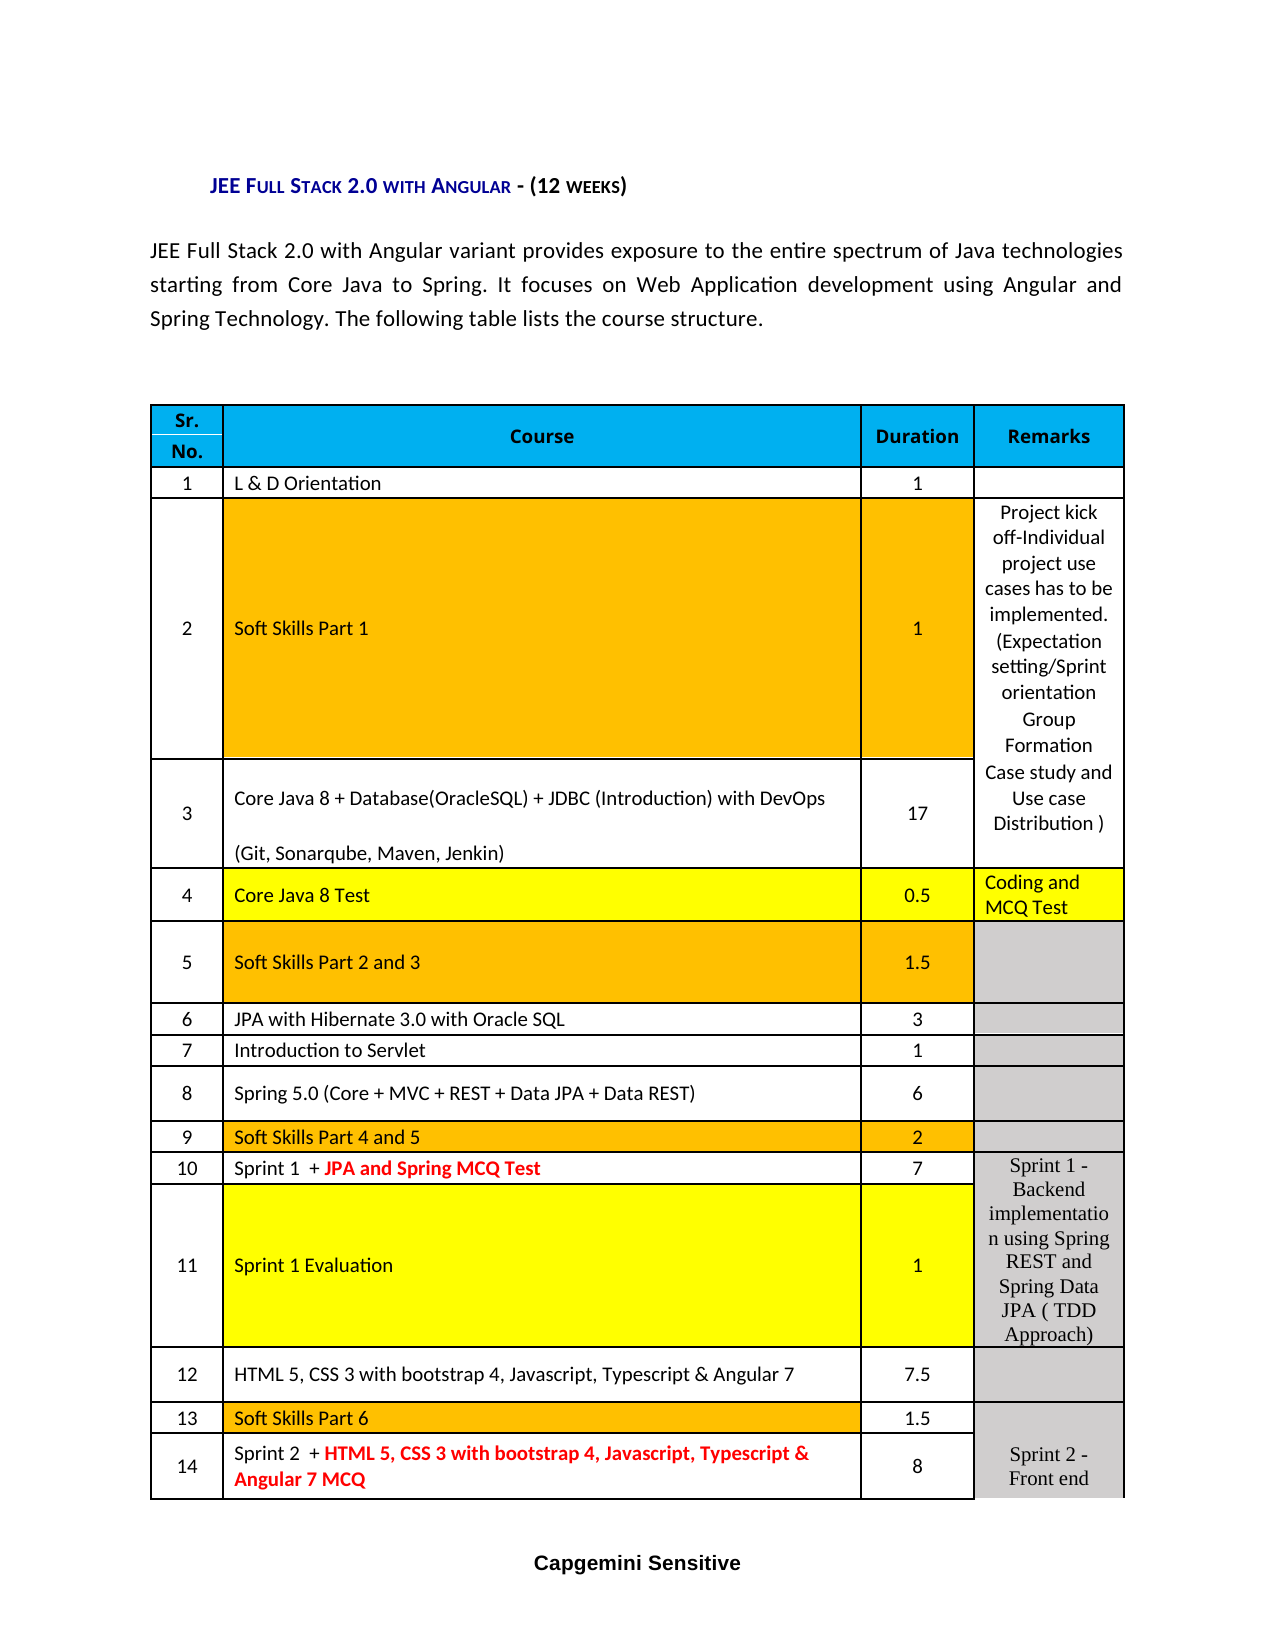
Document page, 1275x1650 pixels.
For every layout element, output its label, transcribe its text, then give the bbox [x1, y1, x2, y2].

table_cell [975, 1432, 1123, 1498]
text JEE Full Stack 2.0 with Angular variant provides exposure to the entire spectrum of Java technologies starting from Core Java to Spring. It focuses on Web Application development using Angular and Spring Technology. The following table lists the course structure. [150, 237, 1125, 332]
table_header Sr. [152, 406, 222, 434]
table_cell 10 [152, 1153, 222, 1182]
table_cell 1.5 [862, 922, 973, 1002]
table_cell 0.5 [862, 869, 973, 920]
table_cell 1 [862, 468, 973, 497]
table_cell 17 [862, 760, 973, 867]
table_cell [975, 468, 1123, 497]
table_cell [975, 922, 1123, 1002]
table_cell Core Java 8 Test [224, 869, 860, 920]
table_header Course [224, 406, 860, 466]
table_cell Sprint 1 Evaluation [224, 1185, 860, 1346]
table_cell [975, 1067, 1123, 1120]
table_cell 8 [862, 1434, 973, 1498]
table_cell Soft Skills Part 4 and 5 [224, 1122, 860, 1151]
table_cell 3 [862, 1004, 973, 1033]
table_cell (Git, Sonarqube, Maven, Jenkin) [224, 836, 860, 867]
table_cell 1 [152, 468, 222, 497]
table_cell 12 [152, 1348, 222, 1401]
table_cell 3 [152, 760, 222, 867]
table_cell 8 [152, 1067, 222, 1120]
table_cell 1 [862, 1185, 973, 1346]
table_cell Sprint 1 - Backend implementation using Spring REST and Spring Data JPA ( TDD Approach) [975, 1153, 1123, 1346]
table_cell 13 [152, 1403, 222, 1432]
table_cell 7.5 [862, 1348, 973, 1401]
table_cell Sprint 1 + JPA and Spring MCQ Test [224, 1153, 860, 1182]
table_cell 5 [152, 922, 222, 1002]
table_cell Project kick off-Individual project use cases has to be implemented. [975, 499, 1123, 626]
table_cell (Expectation setting/Sprint orientation [975, 626, 1123, 704]
table_cell Soft Skills Part 2 and 3 [224, 922, 860, 1002]
table_cell 4 [152, 869, 222, 920]
table_cell HTML 5, CSS 3 with bootstrap 4, Javascript, Typescript & Angular 7 [224, 1348, 860, 1401]
table_cell Case study and Use case Distribution ) [975, 758, 1123, 836]
table_header Duration [862, 406, 973, 466]
table_cell 9 [152, 1122, 222, 1151]
table_cell Introduction to Servlet [224, 1036, 860, 1065]
table_cell 2 [862, 1122, 973, 1151]
table_cell 7 [862, 1153, 973, 1182]
subtitle JEE Full Stack 2.0 with Angular - (12 weeks) [210, 171, 1125, 199]
table_cell No. [152, 435, 222, 466]
table_cell [975, 1122, 1123, 1151]
table_cell [975, 836, 1123, 867]
table_cell [975, 1036, 1123, 1065]
table_cell 1 [862, 1036, 973, 1065]
table_cell [975, 1348, 1123, 1401]
table_cell Core Java 8 + Database(OracleSQL) + JDBC (Introduction) with DevOps [224, 760, 860, 836]
table_cell 1.5 [862, 1403, 973, 1432]
table_cell L & D Orientation [224, 468, 860, 497]
table_cell Soft Skills Part 1 [224, 499, 860, 757]
table_cell 14 [152, 1434, 222, 1498]
table_cell [975, 1403, 1123, 1432]
table_cell 2 [152, 499, 222, 757]
table_cell 1 [862, 499, 973, 757]
table_cell 6 [152, 1004, 222, 1033]
table_cell JPA with Hibernate 3.0 with Oracle SQL [224, 1004, 860, 1033]
table_cell 11 [152, 1185, 222, 1346]
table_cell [224, 1434, 860, 1498]
table_cell Coding and MCQ Test [975, 869, 1123, 920]
table_cell Soft Skills Part 6 [224, 1403, 860, 1432]
table_cell 6 [862, 1067, 973, 1120]
table_cell Spring 5.0 (Core + MVC + REST + Data JPA + Data REST) [224, 1067, 860, 1120]
table_cell [975, 1004, 1123, 1033]
table_header Remarks [975, 406, 1123, 466]
table_cell 7 [152, 1036, 222, 1065]
table_cell Group Formation [975, 705, 1123, 757]
